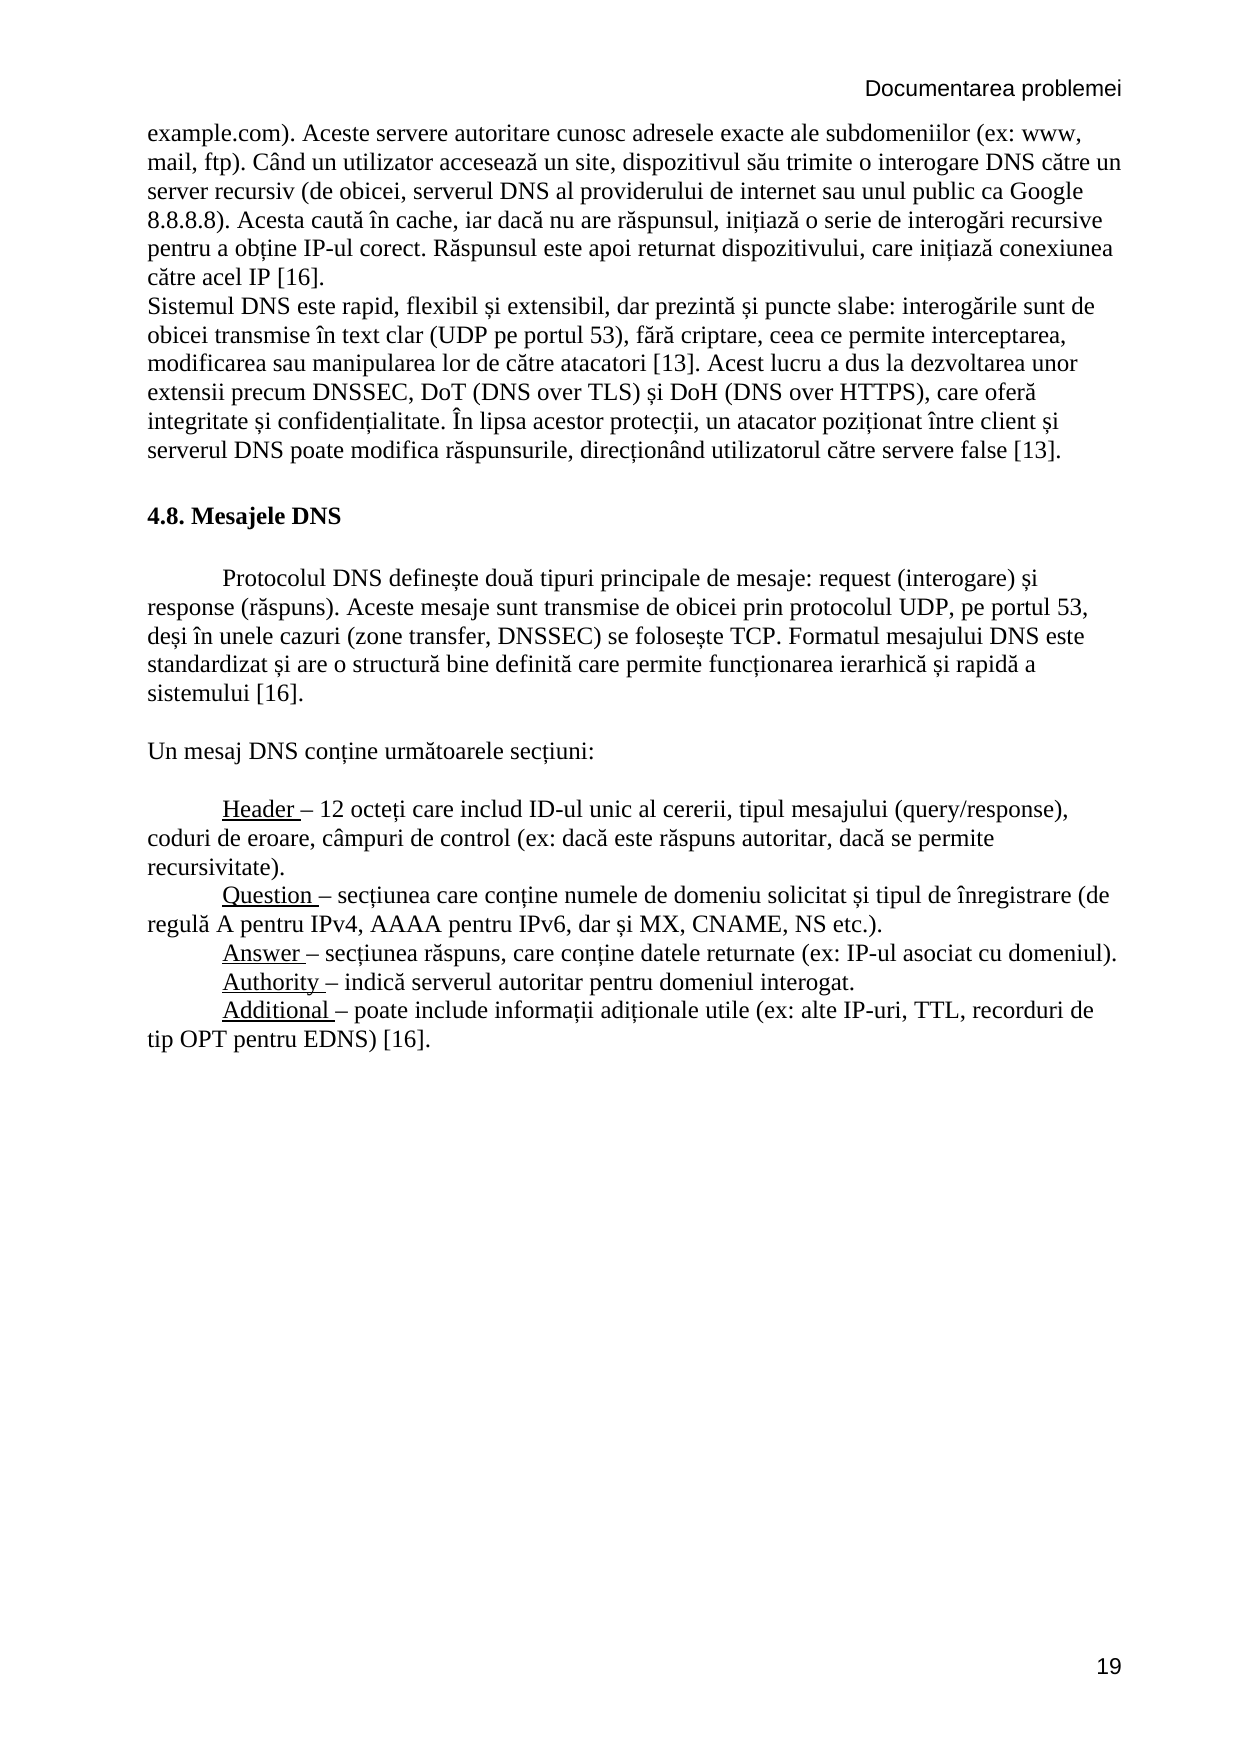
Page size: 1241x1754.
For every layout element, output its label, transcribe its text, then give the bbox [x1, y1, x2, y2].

text Un mesaj DNS conține următoarele secțiuni: [147, 736, 1122, 765]
text Header – 12 octeți care includ ID-ul unic al cererii, tipul mesajului (query/response), coduri de eroare, câmpuri de control (ex: dacă este răspuns autoritar, dacă se permite recursivitate). Question – secțiunea care conține numele de domeniu solicitat și tipul de înregistrare (de regulă A pentru IPv4, AAAA pentru IPv6, dar și MX, CNAME, NS etc.). Answer – secțiunea răspuns, care conține datele returnate (ex: IP-ul asociat cu domeniul). Authority – indică serverul autoritar pentru domeniul interogat. Additional – poate include informații adiționale utile (ex: alte IP-uri, TTL, recorduri de tip OPT pentru EDNS) [16]. [147, 794, 1122, 1053]
text Protocolul DNS definește două tipuri principale de mesaje: request (interogare) și response (răspuns). Aceste mesaje sunt transmise de obicei prin protocolul UDP, pe portul 53, deși în unele cazuri (zone transfer, DNSSEC) se folosește TCP. Formatul mesajului DNS este standardizat și are o structură bine definită care permite funcționarea ierarhică și rapidă a sistemului [16]. [147, 563, 1122, 707]
subtitle 4.8. Mesajele DNS [147, 501, 1122, 530]
